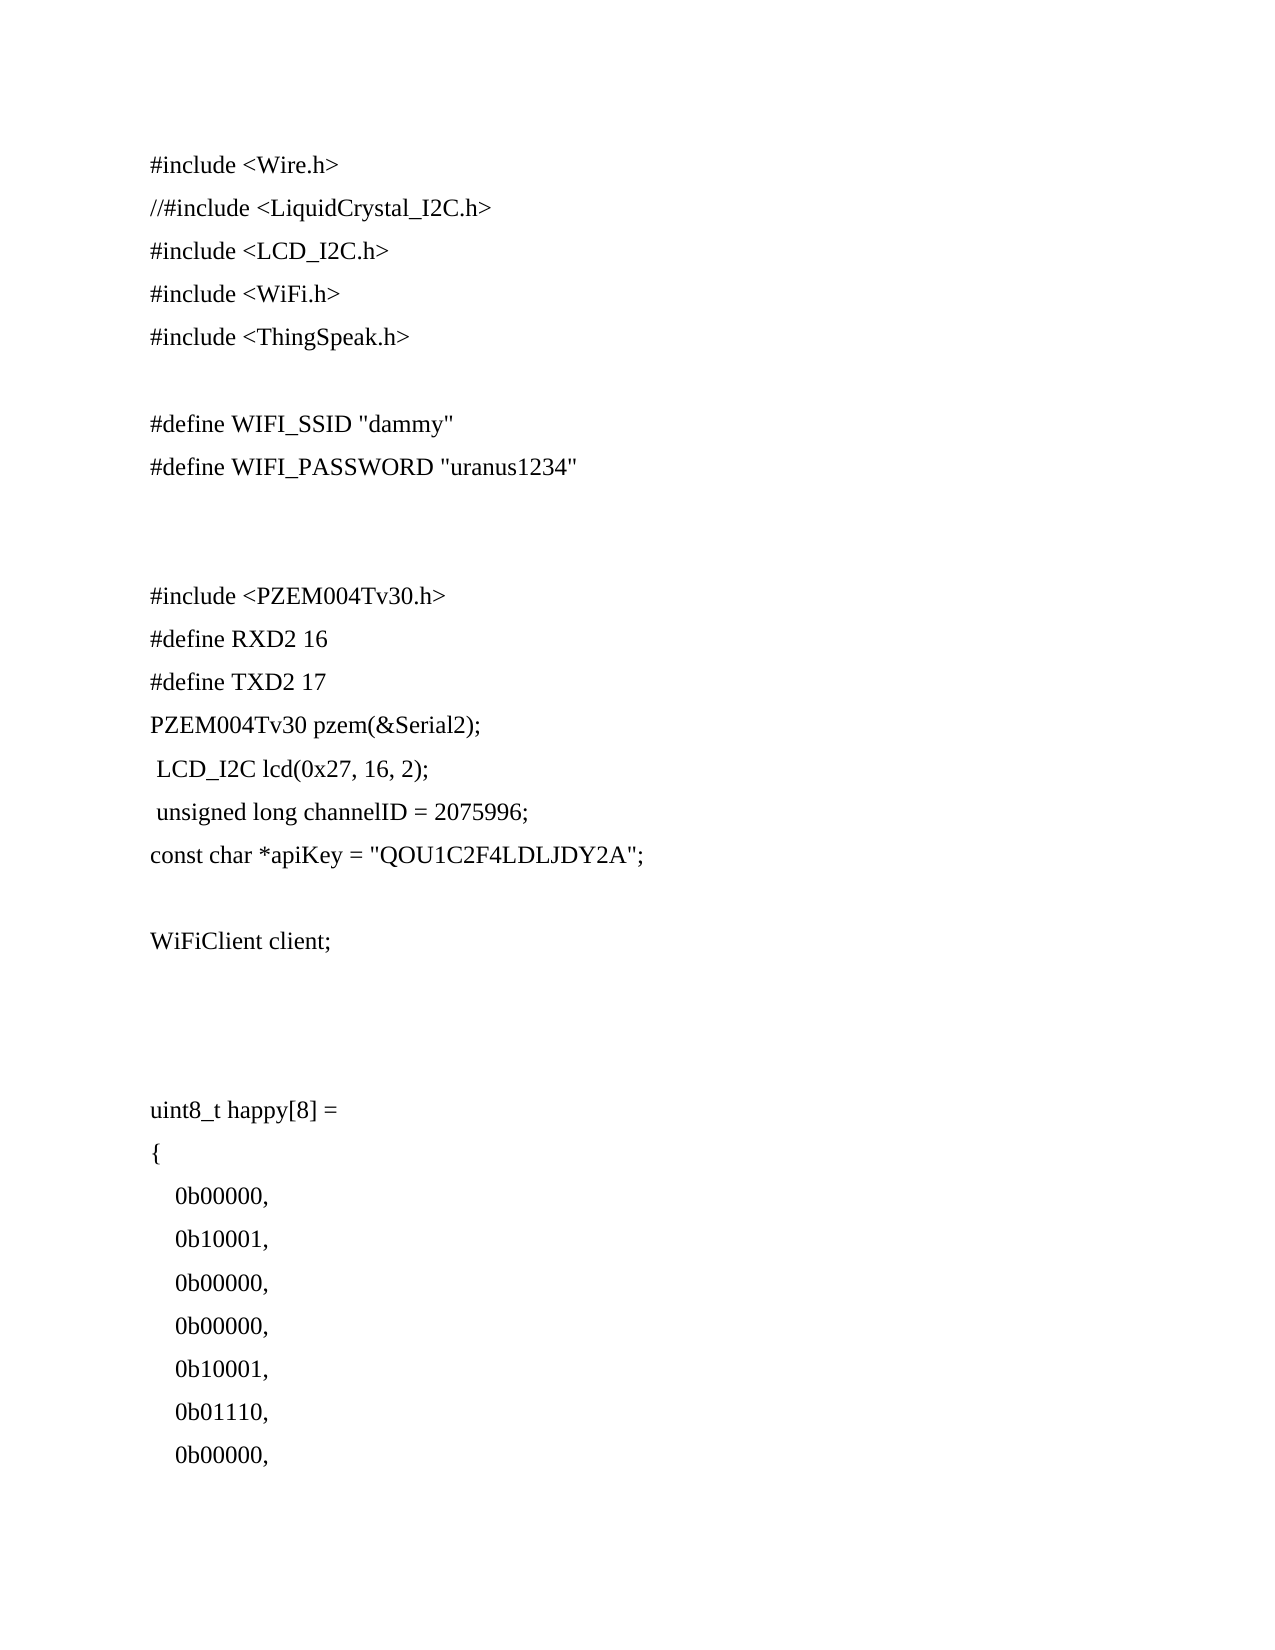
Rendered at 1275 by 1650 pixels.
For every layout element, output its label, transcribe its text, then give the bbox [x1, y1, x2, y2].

text 0b10001, [150, 1354, 1125, 1383]
text 0b00000, [150, 1268, 1125, 1296]
text #include <Wire.h> [150, 150, 1125, 179]
text 0b00000, [150, 1440, 1125, 1469]
text const char *apiKey = "QOU1C2F4LDLJDY2A"; [150, 840, 1125, 869]
text { [150, 1138, 1125, 1167]
text //#include <LiquidCrystal_I2C.h> [150, 193, 1125, 222]
text 0b10001, [150, 1224, 1125, 1253]
text WiFiClient client; [150, 926, 1125, 955]
text #include <PZEM004Tv30.h> [150, 581, 1125, 610]
text #define RXD2 16 [150, 624, 1125, 653]
text uint8_t happy[8] = [150, 1095, 1125, 1124]
text 0b00000, [150, 1181, 1125, 1210]
text #define TXD2 17 [150, 667, 1125, 696]
text PZEM004Tv30 pzem(&Serial2); [150, 711, 1125, 739]
text LCD_I2C lcd(0x27, 16, 2); [150, 754, 1125, 782]
text 0b01110, [150, 1397, 1125, 1426]
text #include <LCD_I2C.h> [150, 236, 1125, 265]
text #define WIFI_SSID "dammy" [150, 409, 1125, 437]
text #include <WiFi.h> [150, 279, 1125, 308]
text unsigned long channelID = 2075996; [150, 797, 1125, 826]
text #define WIFI_PASSWORD "uranus1234" [150, 452, 1125, 481]
text #include <ThingSpeak.h> [150, 322, 1125, 351]
text 0b00000, [150, 1311, 1125, 1339]
